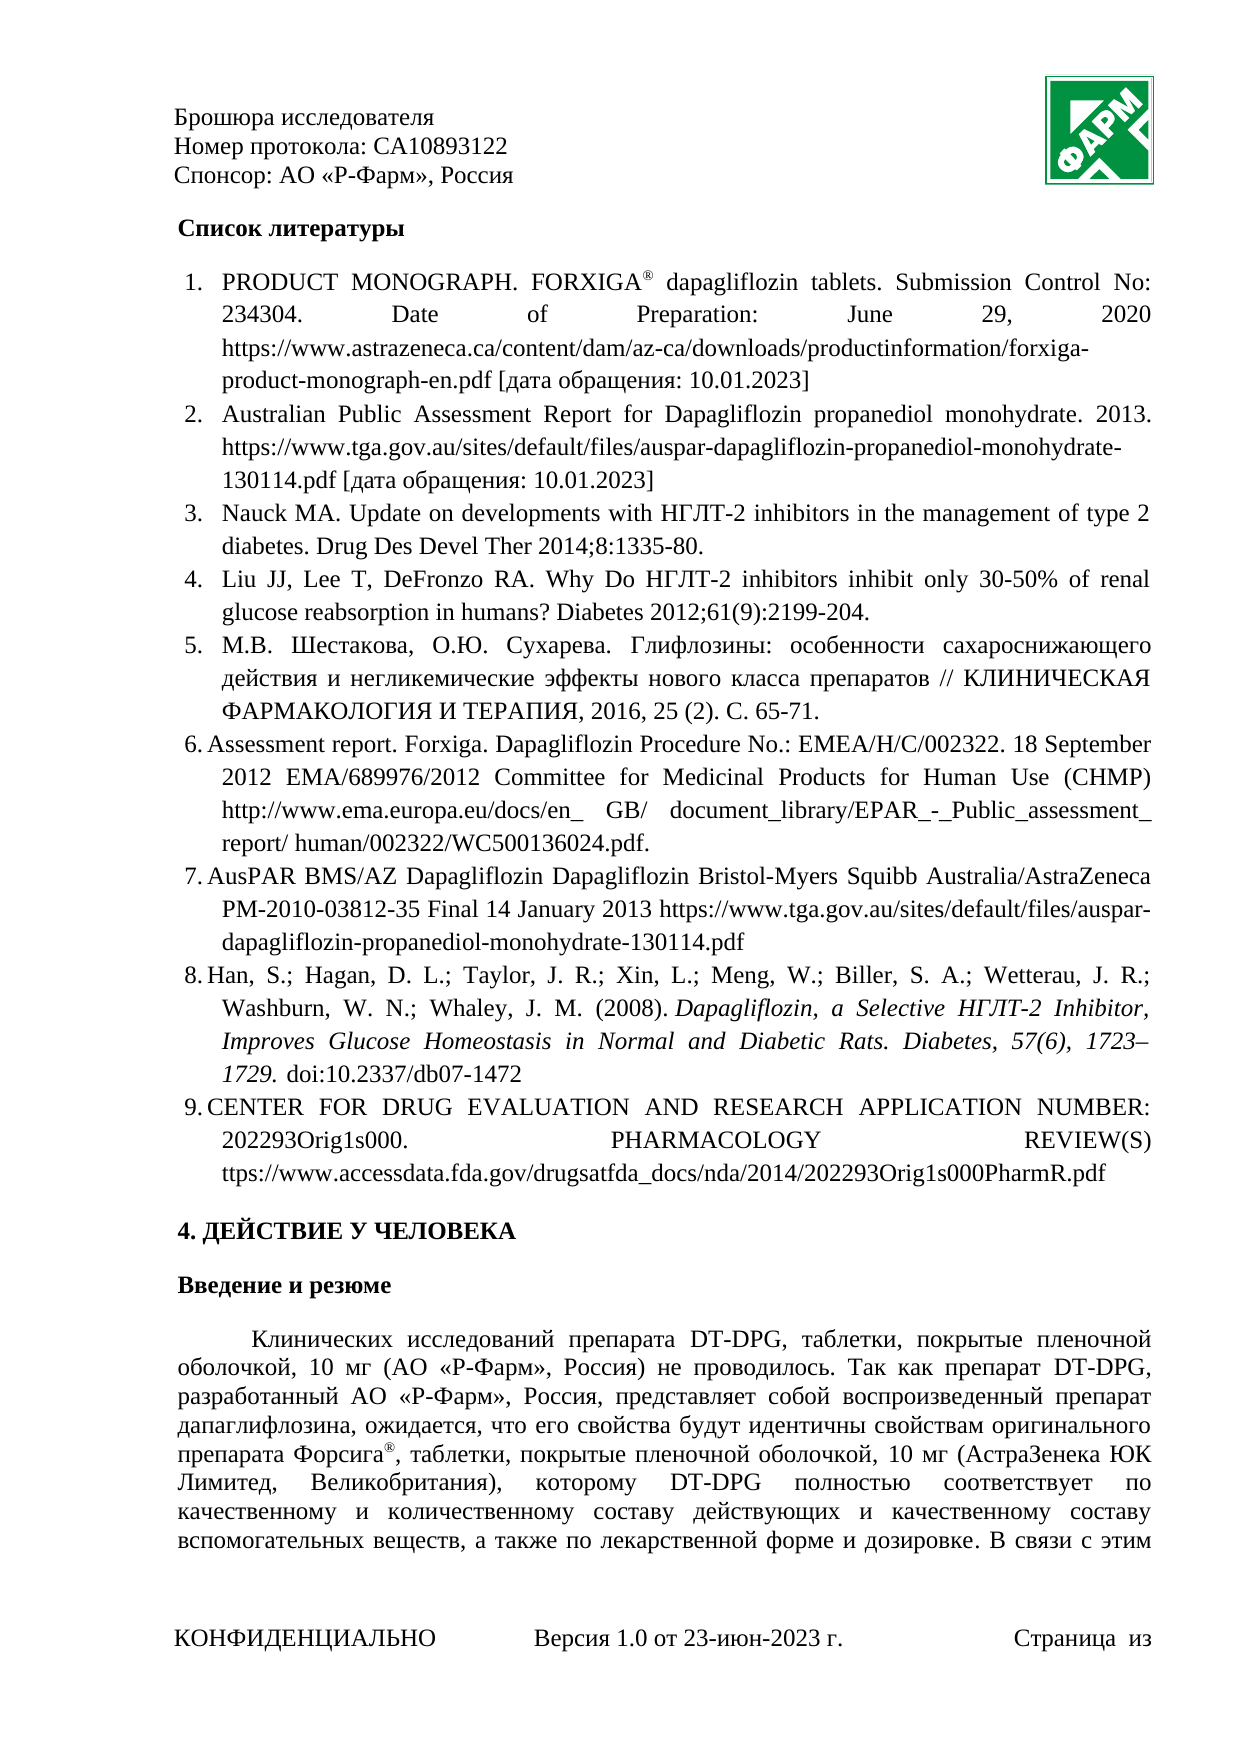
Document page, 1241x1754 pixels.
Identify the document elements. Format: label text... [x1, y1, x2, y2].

list PRODUCT MONOGRAPH. FORXIGA® dapagliflozin tablets. Submission Control No: 234304. Date of Preparation: June 29, 2020 https://www.astrazeneca.ca/content/dam/az-ca/downloads/productinformation/forxiga-product-monograph-en.pdf [дата обращения: 10.01.2023] [184, 267, 1152, 394]
list Australian Public Assessment Report for Dapagliflozin propanediol monohydrate. 2013. https://www.tga.gov.au/sites/default/files/auspar-dapagliflozin-propanediol-monohydrate-130114.pdf [дата обращения: 10.01.2023] [184, 399, 1152, 493]
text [177, 1324, 1152, 1554]
list CENTER FOR DRUG EVALUATION AND RESEARCH APPLICATION NUMBER: 202293Orig1s000. PHARMACOLOGY REVIEW(S) ttps://www.accessdata.fda.gov/drugsatfda_docs/nda/2014/202293Orig1s000PharmR.pdf [184, 1092, 1152, 1187]
list Liu JJ, Lee T, DeFronzo RA. Why Do НГЛТ-2 inhibitors inhibit only 30-50% of renal glucose reabsorption in humans? Diabetes 2012;61(9):2199-204. [184, 564, 1152, 626]
subtitle Введение и резюме [177, 1270, 1152, 1299]
subtitle 4. ДЕЙСТВИЕ У ЧЕЛОВЕКА [177, 1216, 1152, 1245]
list Assessment report. Forxiga. Dapagliflozin Procedure No.: EMEA/H/C/002322. 18 September 2012 EMA/689976/2012 Committee for Medicinal Products for Human Use (CHMP) http://www.ema.europa.eu/docs/en_ GB/ document_library/EPAR_-_Public_assessment_ report/ human/002322/WC500136024.pdf. [184, 729, 1152, 857]
list Han, S.; Hagan, D. L.; Taylor, J. R.; Xin, L.; Meng, W.; Biller, S. A.; Wetterau, J. R.; Washburn, W. N.; Whaley, J. M. (2008). Dapagliflozin, a Selective НГЛТ-2 Inhibitor, Improves Glucose Homeostasis in Normal and Diabetic Rats. Diabetes, 57(6), 1723–1729. doi:10.2337/db07-1472 [184, 960, 1152, 1088]
list Nauck MA. Update on developments with НГЛТ-2 inhibitors in the management of type 2 diabetes. Drug Des Devel Ther 2014;8:1335-80. [184, 498, 1152, 559]
subtitle Список литературы [177, 213, 1152, 242]
list М.В. Шестакова, О.Ю. Сухарева. Глифлозины: особенности сахароснижающего действия и негликемические эффекты нового класса препаратов // КЛИНИЧЕСКАЯ ФАРМАКОЛОГИЯ И ТЕРАПИЯ, 2016, 25 (2). С. 65-71. [184, 630, 1152, 724]
list AusPAR BMS/AZ Dapagliflozin Dapagliflozin Bristol-Myers Squibb Australia/AstraZeneca PM-2010-03812-35 Final 14 January 2013 https://www.tga.gov.au/sites/default/files/auspar-dapagliflozin-propanediol-monohydrate-130114.pdf [184, 861, 1152, 956]
